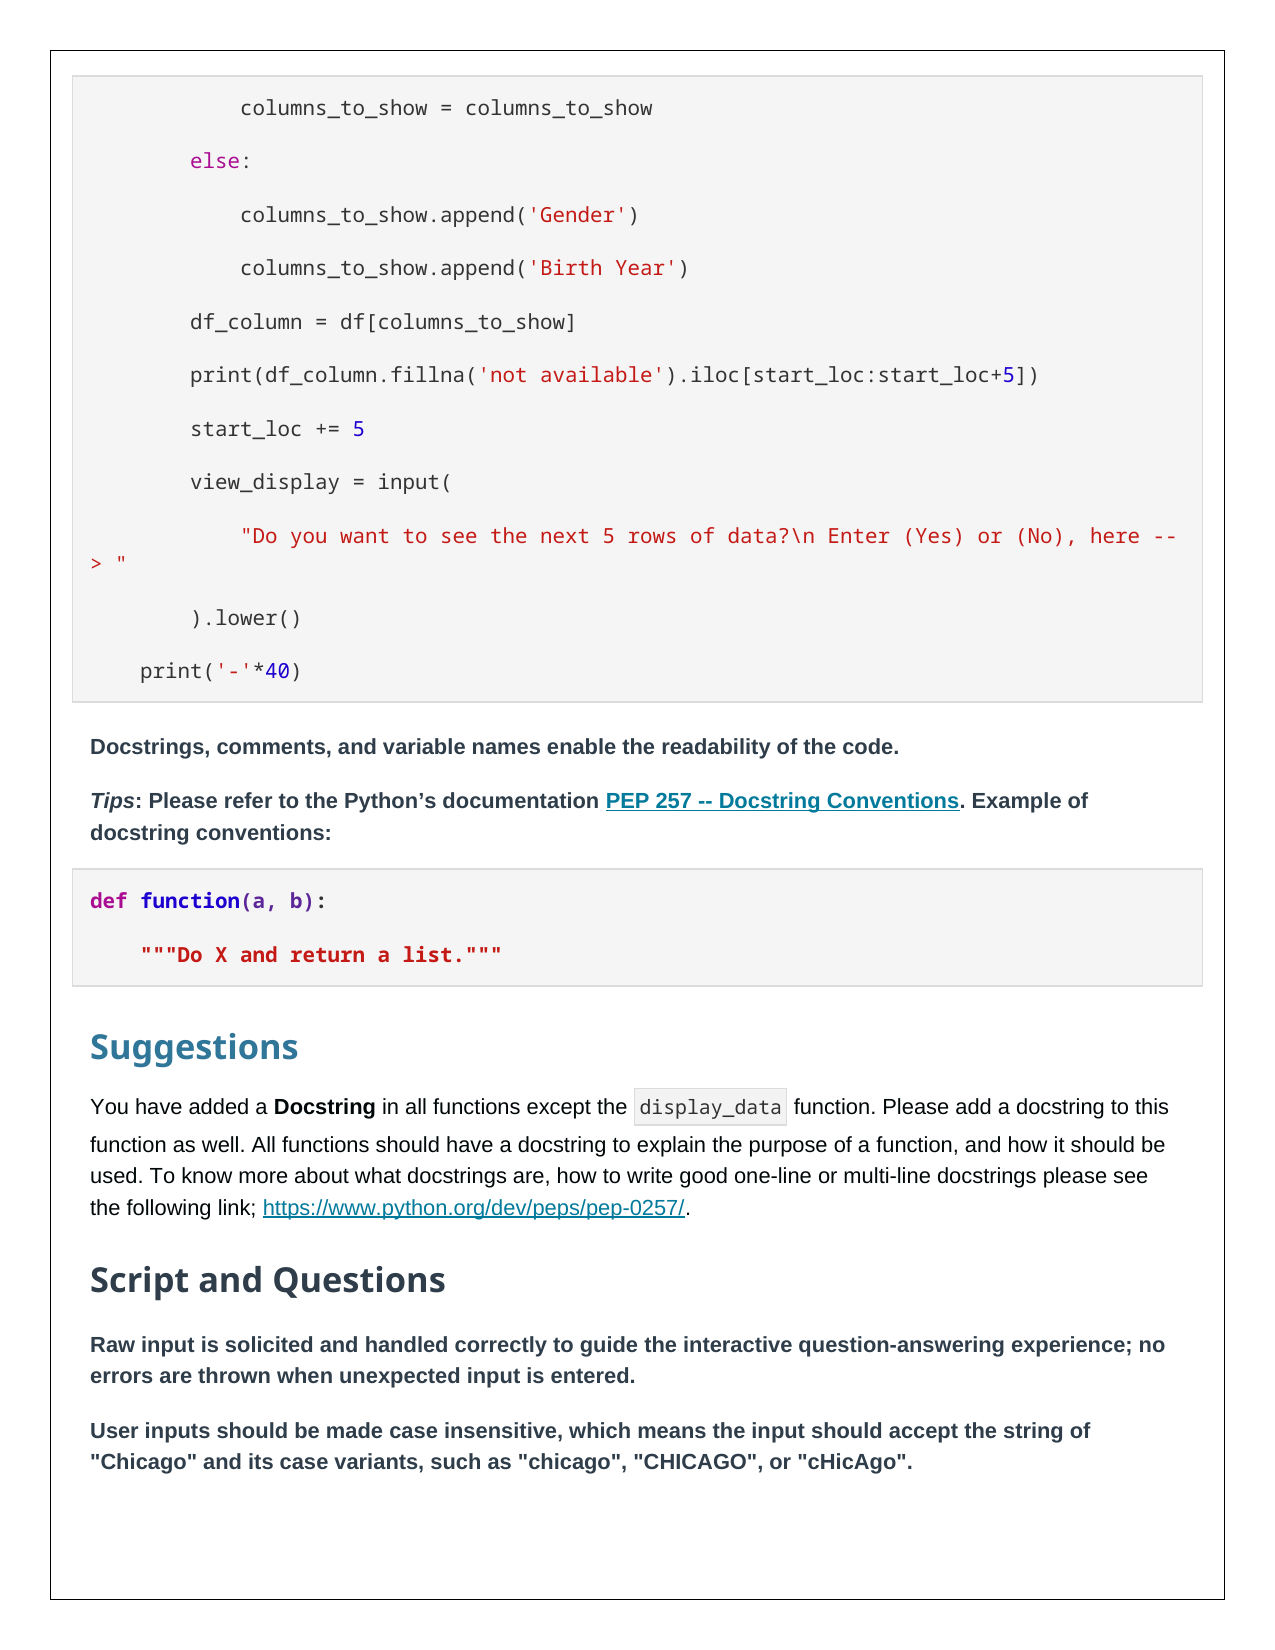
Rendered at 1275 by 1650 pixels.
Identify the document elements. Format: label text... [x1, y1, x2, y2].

text columns_to_show.append('Gender') [73, 182, 1202, 228]
text Raw input is solicited and handled correctly to guide the interactive question-answering experience; no errors are thrown when unexpected input is entered. [90, 1326, 1185, 1388]
text print(df_column.fillna('not available').iloc[start_loc:start_loc+5]) [73, 342, 1202, 389]
text columns_to_show.append('Birth Year') [73, 235, 1202, 282]
text Tips: Please refer to the Python’s documentation PEP 257 -- Docstring Conventions. Example of docstring conventions: [90, 782, 1185, 845]
text ).lower() [73, 584, 1202, 631]
text "Do you want to see the next 5 rows of data?\n Enter (Yes) or (No), here --> " [73, 502, 1202, 578]
text """Do X and return a list.""" [73, 922, 1202, 985]
text Docstrings, comments, and variable names enable the readability of the code. [90, 728, 1185, 759]
text columns_to_show = columns_to_show [73, 77, 1202, 122]
text print('-'*40) [73, 638, 1202, 701]
text def function(a, b): [73, 870, 1202, 915]
text Suggestions [90, 1023, 1185, 1069]
text User inputs should be made case insensitive, which means the input should accept the string of "Chicago" and its case variants, such as "chicago", "CHICAGO", or "cHicAgo". [90, 1412, 1185, 1474]
text view_display = input( [73, 449, 1202, 496]
text You have added a Docstring in all functions except the display_data function. Please add a docstring to this function as well. All functions should have a docstring to explain the purpose of a function, and how it should be used. To know more about what docstrings are, how to write good one-line or multi-line docstrings please see the following link; https://www.python.org/dev/peps/pep-0257/. [90, 1087, 1185, 1220]
text else: [73, 128, 1202, 175]
text Script and Questions [90, 1256, 1185, 1302]
text start_loc += 5 [73, 396, 1202, 442]
text df_column = df[columns_to_show] [73, 289, 1202, 335]
